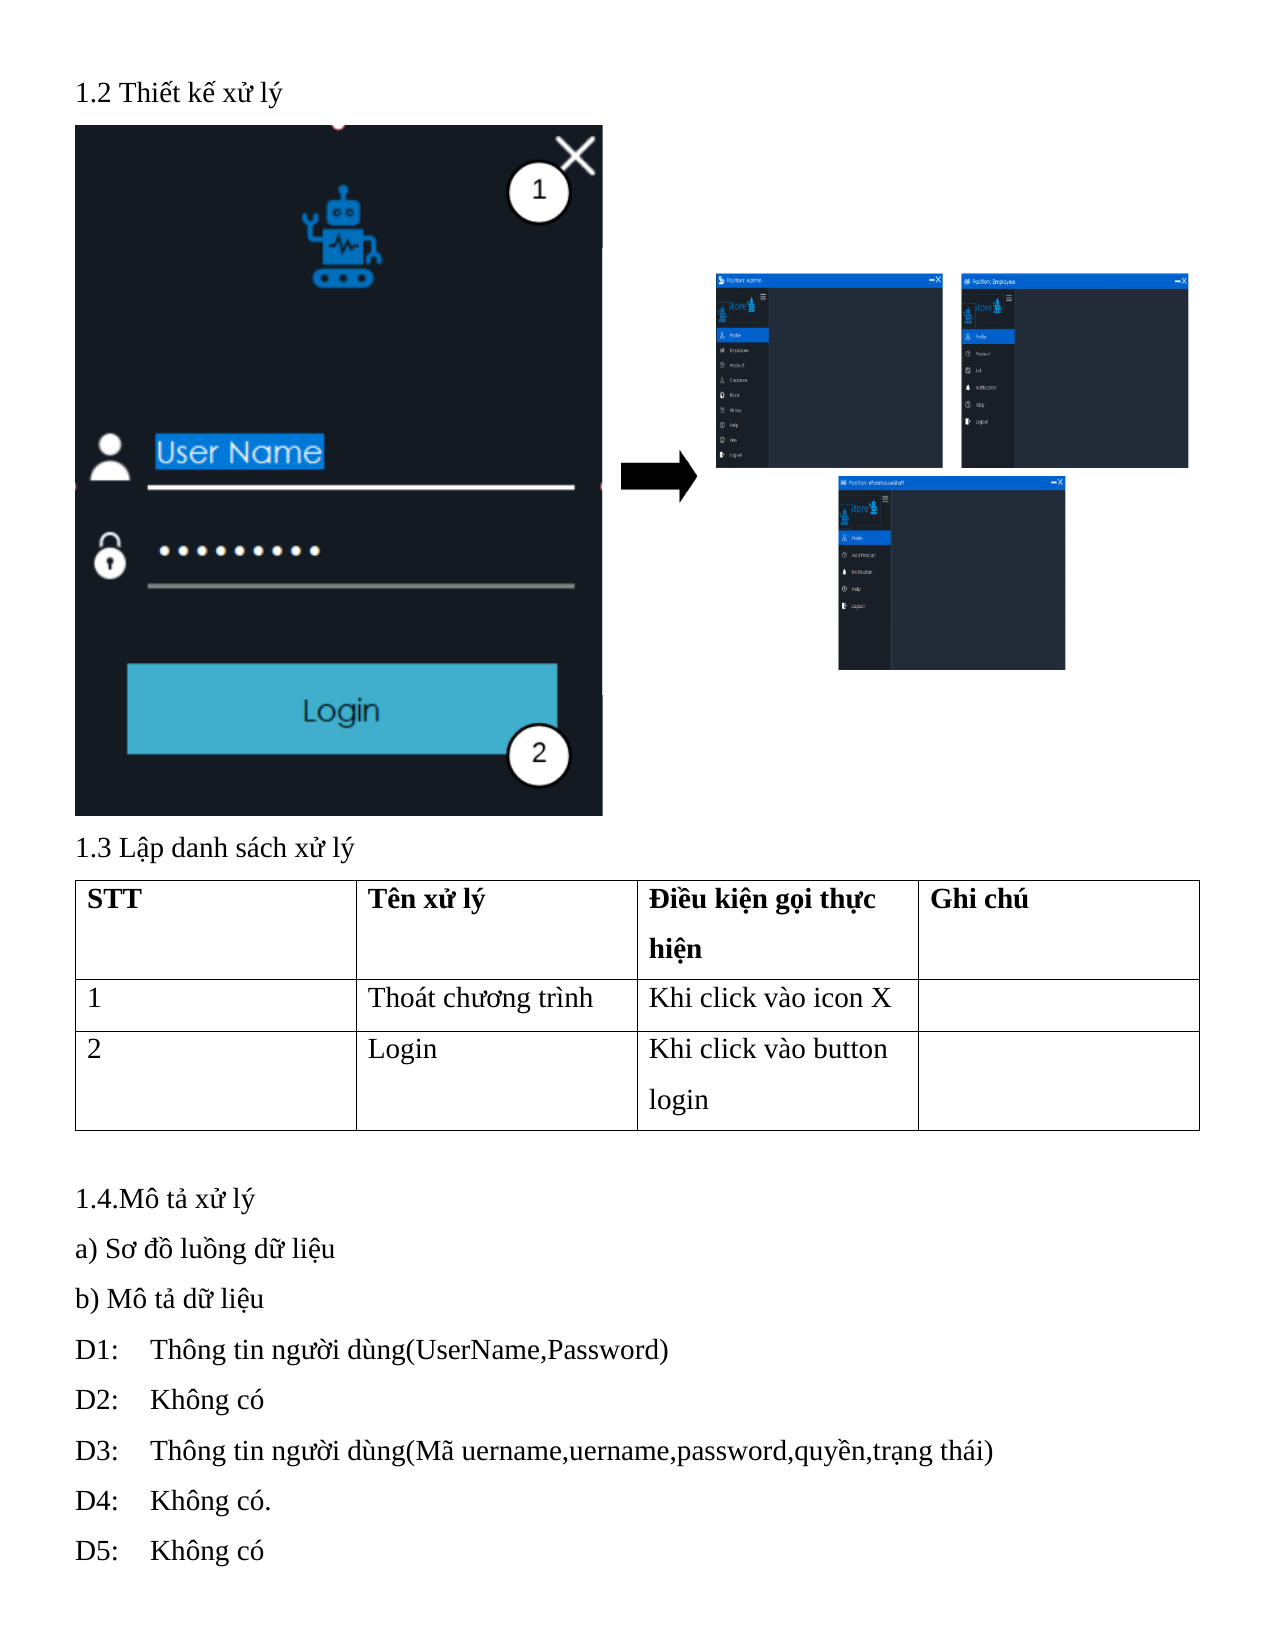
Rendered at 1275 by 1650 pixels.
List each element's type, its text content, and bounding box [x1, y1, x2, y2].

table_cell Khi click vào button login [638, 1032, 918, 1130]
table_header Ghi chú [919, 881, 1199, 979]
table_header Tên xử lý [357, 881, 637, 979]
text D1: Thông tin người dùng(UserName,Password) [75, 1332, 1200, 1366]
text D5: Không có [75, 1533, 1200, 1567]
table_cell Khi click vào icon X [638, 980, 918, 1031]
table_cell Login [357, 1032, 637, 1130]
text 1.4.Mô tả xử lý [75, 1181, 1200, 1214]
table_header STT [76, 881, 356, 979]
text 1.2 Thiết kế xử lý [75, 75, 1200, 108]
text a) Sơ đồ luồng dữ liệu [75, 1231, 1200, 1265]
table_cell 2 [76, 1032, 356, 1130]
table_cell [919, 980, 1199, 1031]
text 1.3 Lập danh sách xử lý [75, 830, 1200, 863]
table_cell 1 [76, 980, 356, 1031]
table_cell [919, 1032, 1199, 1130]
table_header Điều kiện gọi thực hiện [638, 881, 918, 979]
text D4: Không có. [75, 1483, 1200, 1516]
picture [75, 125, 1207, 816]
text D2: Không có [75, 1382, 1200, 1416]
text D3: Thông tin người dùng(Mã uername,uername,password,quyền,trạng thái) [75, 1433, 1200, 1466]
text b) Mô tả dữ liệu [75, 1282, 1200, 1315]
table_cell Thoát chương trình [357, 980, 637, 1031]
